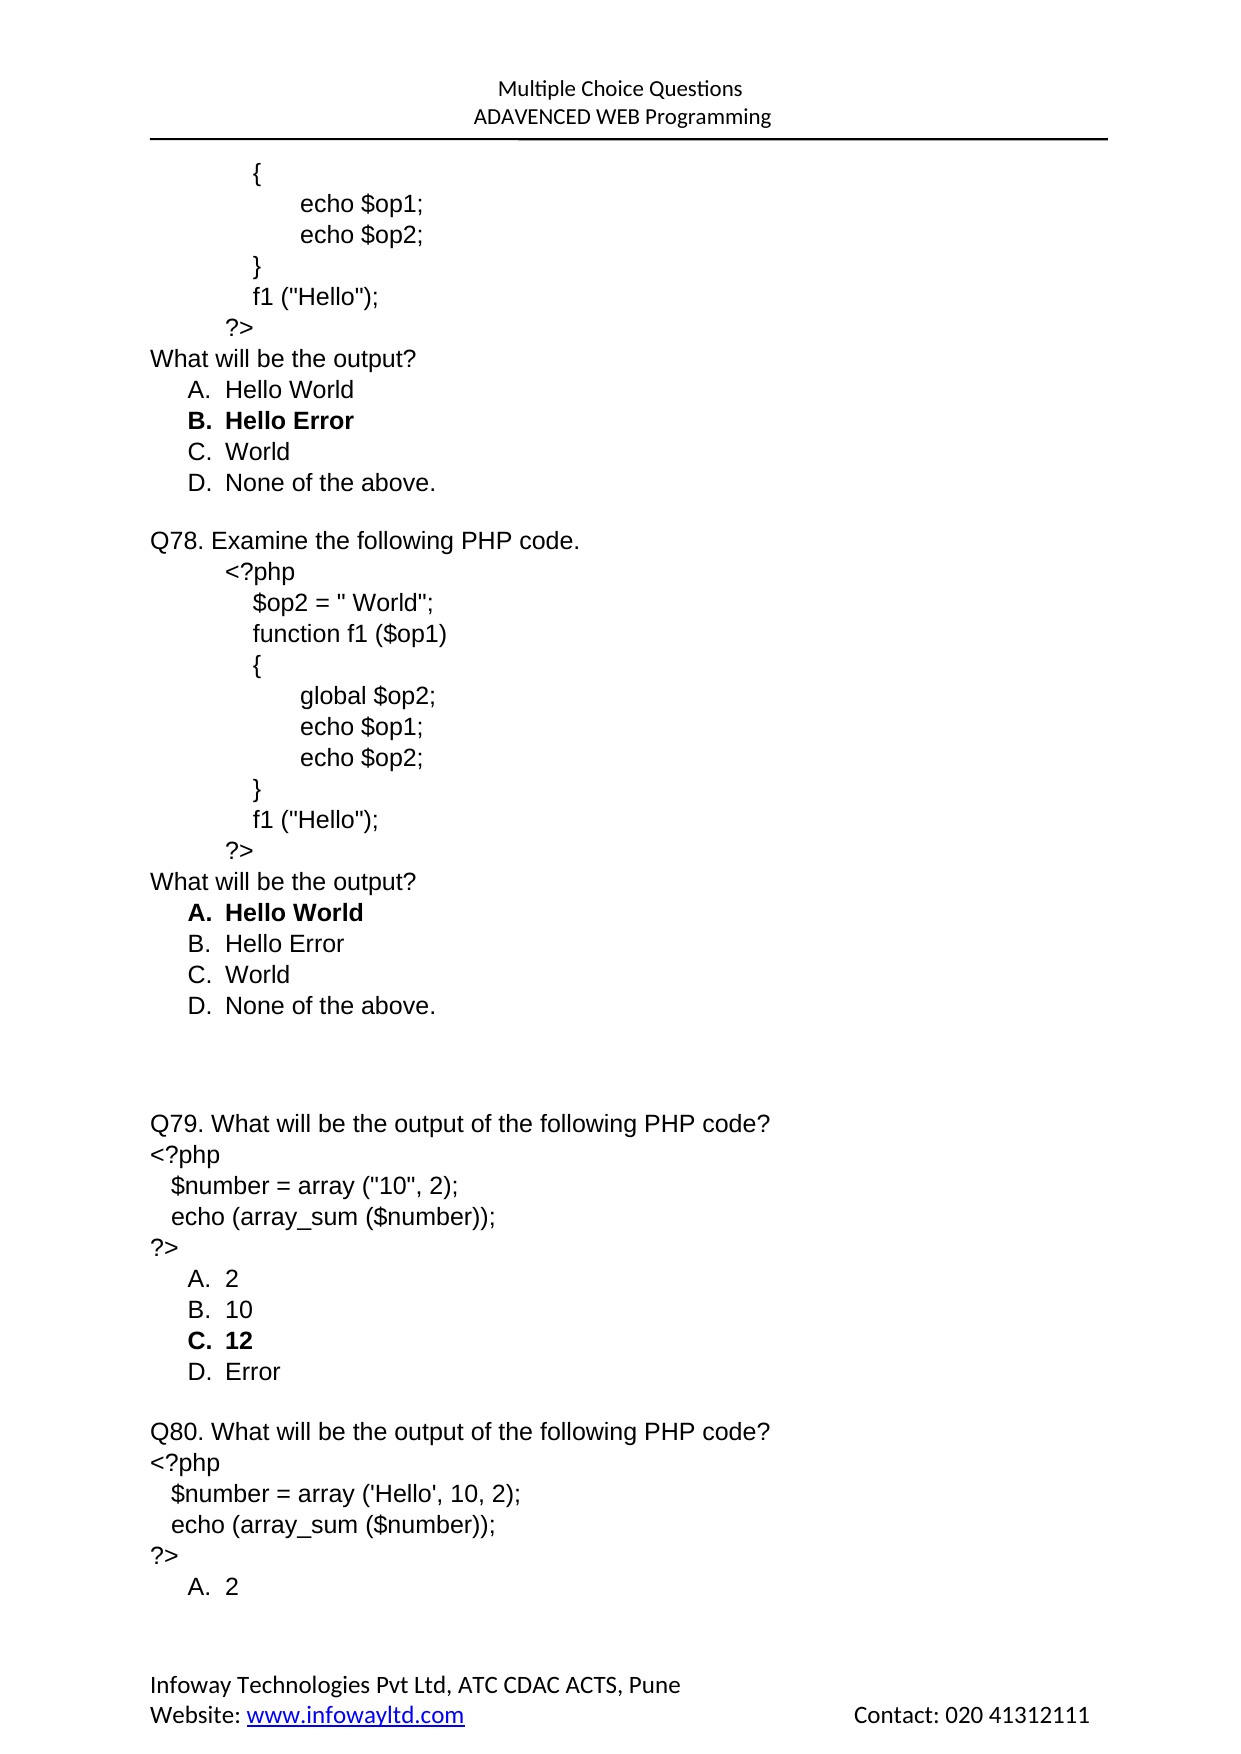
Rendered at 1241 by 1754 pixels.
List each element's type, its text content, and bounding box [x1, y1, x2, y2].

text Q80. What will be the output of the following PHP code? [150, 1417, 1090, 1446]
text } [225, 251, 1090, 280]
list 10 [187, 1295, 1090, 1324]
list 2 [187, 1572, 1090, 1601]
text <?php [150, 1448, 1090, 1477]
list None of the above. [187, 468, 1090, 497]
list Error [187, 1357, 1090, 1386]
text ?> [150, 1541, 1090, 1570]
list Hello World [187, 898, 1090, 927]
text f1 ("Hello"); [225, 805, 1090, 834]
list None of the above. [187, 991, 1090, 1020]
list Hello World [187, 375, 1090, 404]
text ?> [225, 313, 1090, 342]
text echo $op2; [225, 220, 1090, 249]
text function f1 ($op1) [225, 619, 1090, 648]
text { [225, 650, 1090, 679]
list Hello Error [187, 929, 1090, 958]
text $op2 = " World"; [225, 588, 1090, 617]
text echo (array_sum ($number)); [150, 1510, 1090, 1539]
text echo (array_sum ($number)); [150, 1202, 1090, 1231]
text $number = array ("10", 2); [150, 1171, 1090, 1199]
text global $op2; [225, 681, 1090, 710]
text Q78. Examine the following PHP code. [150, 526, 1090, 554]
text What will be the output? [150, 867, 1090, 896]
text echo $op1; [225, 189, 1090, 218]
text ?> [150, 1233, 1090, 1262]
text <?php [150, 1140, 1090, 1168]
text <?php [225, 557, 1090, 586]
text ?> [225, 836, 1090, 865]
list 12 [187, 1326, 1090, 1355]
list 2 [187, 1264, 1090, 1293]
text echo $op1; [225, 712, 1090, 741]
text f1 ("Hello"); [225, 282, 1090, 311]
text What will be the output? [150, 344, 1090, 373]
text } [225, 774, 1090, 803]
text { [225, 158, 1090, 187]
text echo $op2; [225, 743, 1090, 772]
text $number = array ('Hello', 10, 2); [150, 1479, 1090, 1508]
list World [187, 960, 1090, 989]
text Q79. What will be the output of the following PHP code? [150, 1109, 1090, 1137]
list World [187, 437, 1090, 466]
list Hello Error [187, 406, 1090, 435]
